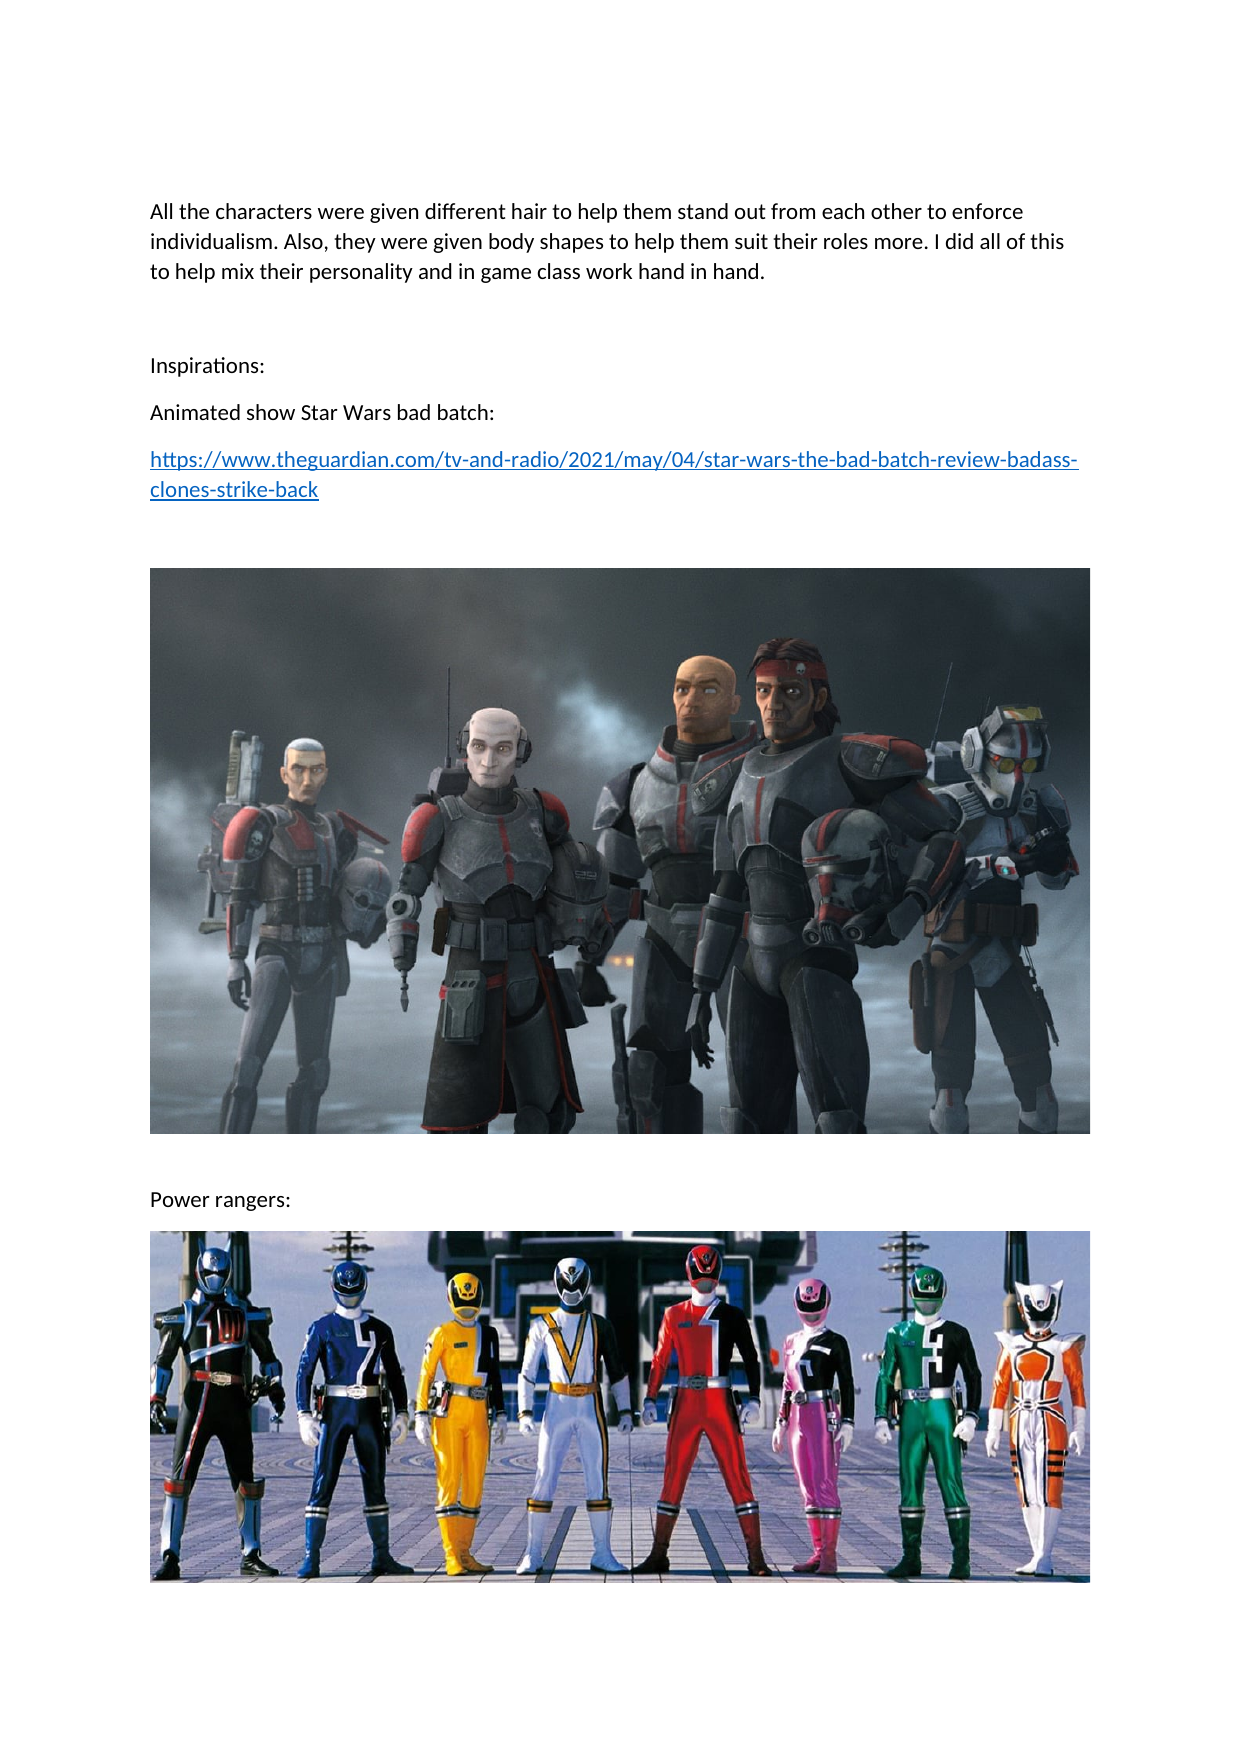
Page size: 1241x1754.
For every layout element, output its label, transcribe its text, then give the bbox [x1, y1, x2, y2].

text https://www.theguardian.com/tv-and-radio/2021/may/04/star-wars-the-bad-batch-review-badass-clones-strike-back [150, 445, 1090, 503]
picture [150, 1231, 1091, 1583]
text All the characters were given different hair to help them stand out from each other to enforce individualism. Also, they were given body shapes to help them suit their roles more. I did all of this to help mix their personality and in game class work hand in hand. [150, 197, 1090, 285]
text Inspirations: [150, 351, 1090, 379]
picture [150, 568, 1091, 1134]
text Power rangers: [150, 1134, 1090, 1213]
text Animated show Star Wars bad batch: [150, 398, 1090, 426]
